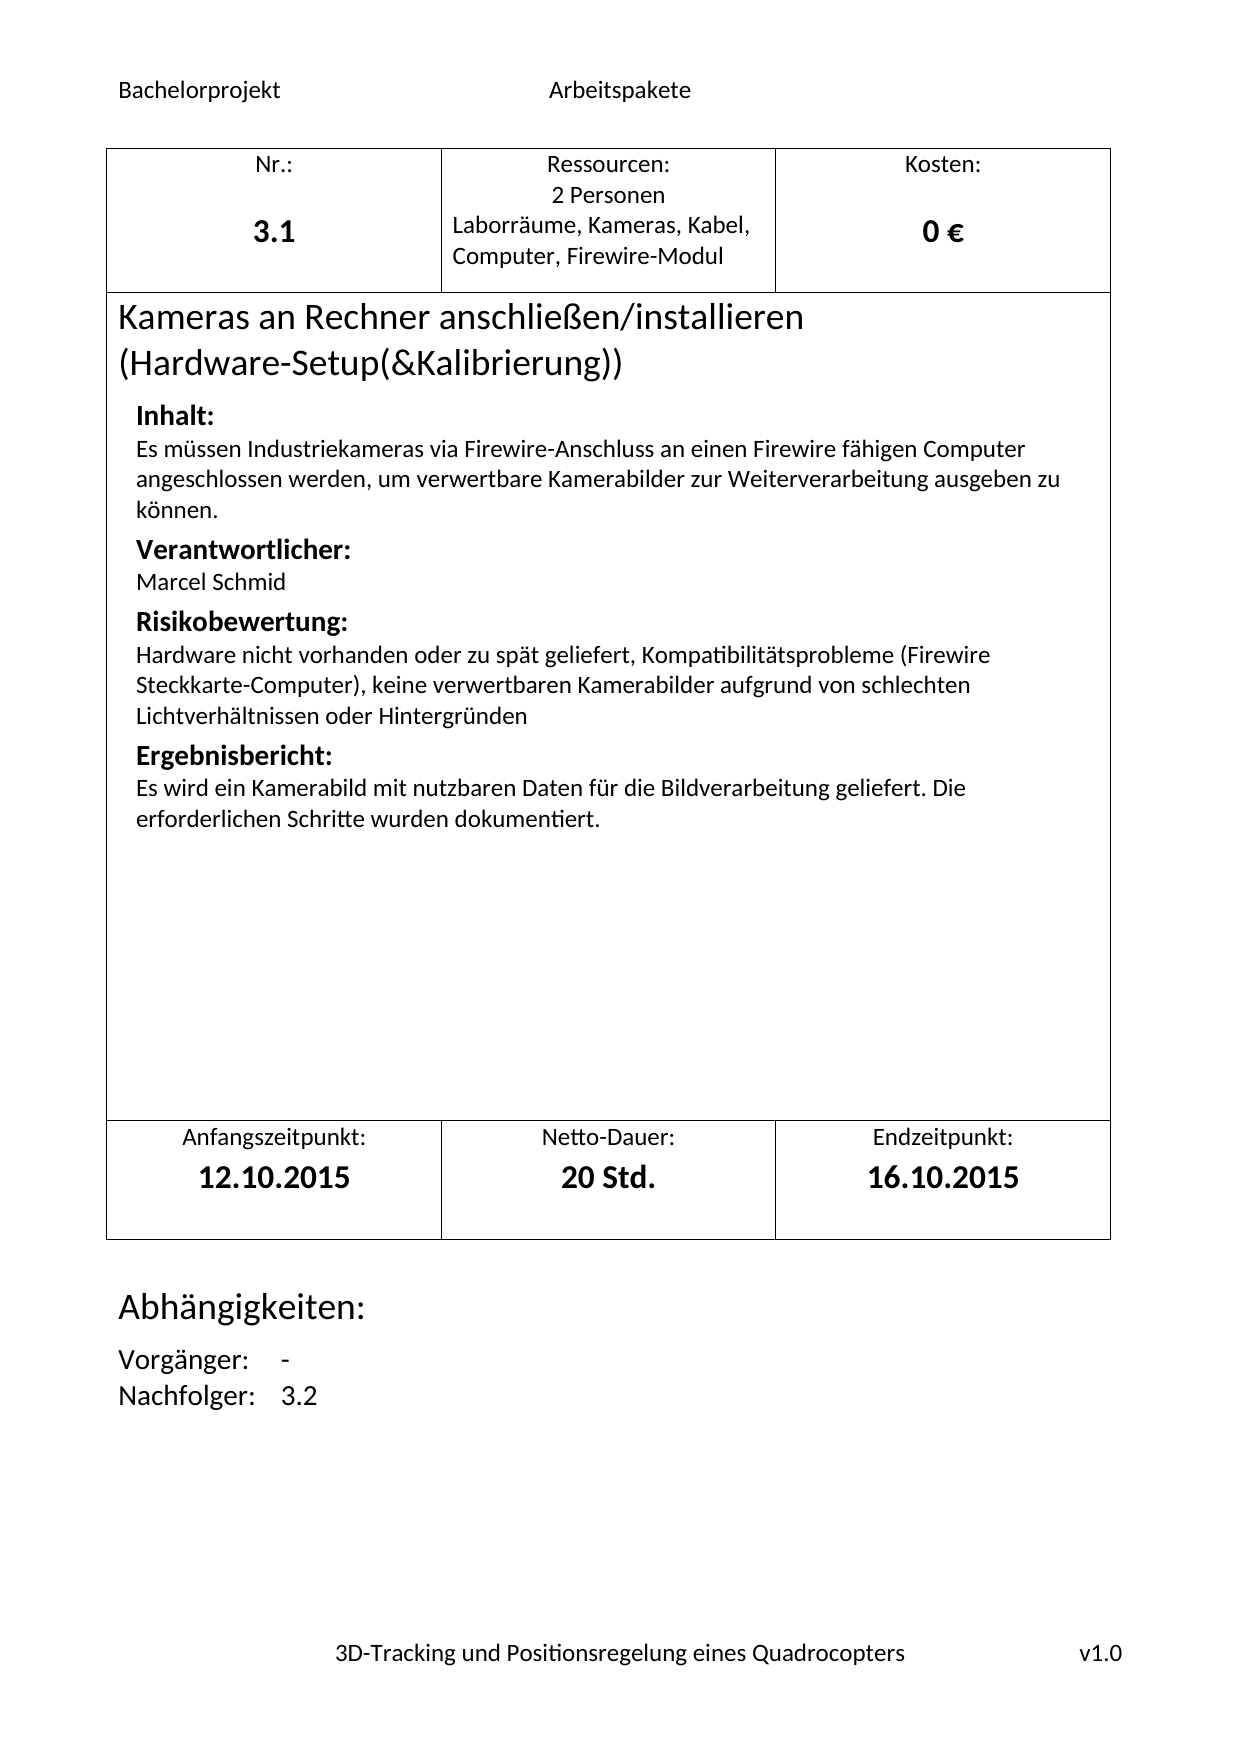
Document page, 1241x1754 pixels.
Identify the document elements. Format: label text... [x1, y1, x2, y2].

table_cell Anfangszeitpunkt: [107, 1121, 441, 1156]
table_cell 20 Std. [442, 1156, 775, 1239]
table_header Nr.: [107, 149, 441, 210]
table_cell Laborräume, Kameras, Kabel, Computer, Firewire-Modul [442, 210, 775, 292]
text Vorgänger: - [118, 1341, 1123, 1377]
table_cell 12.10.2015 [107, 1156, 441, 1239]
subtitle Abhängigkeiten: [118, 1283, 1123, 1329]
table_cell Kameras an Rechner anschließen/installieren (Hardware-Setup(&Kalibrierung)) Inhalt: Es müssen Industriekameras via Firewire-Anschluss an einen Firewire fähigen Computer angeschlossen werden, um verwertbare Kamerabilder zur Weiterverarbeitung ausgeben zu können. Verantwortlicher: Marcel Schmid Risikobewertung: Hardware nicht vorhanden oder zu spät geliefert, Kompatibilitätsprobleme (Firewire Steckkarte-Computer), keine verwertbaren Kamerabilder aufgrund von schlechten Lichtverhältnissen oder Hintergründen Ergebnisbericht: Es wird ein Kamerabild mit nutzbaren Daten für die Bildverarbeitung geliefert. Die erforderlichen Schritte wurden dokumentiert. [107, 293, 1110, 1120]
table_cell 3.1 [107, 210, 441, 292]
table_cell 0 € [776, 210, 1110, 292]
text Nachfolger: 3.2 [118, 1377, 1123, 1412]
table_cell Endzeitpunkt: [776, 1121, 1110, 1156]
table_cell 16.10.2015 [776, 1156, 1110, 1239]
table_header Ressourcen: 2 Personen [442, 149, 775, 210]
table_cell Netto-Dauer: [442, 1121, 775, 1156]
table_header Kosten: [776, 149, 1110, 210]
